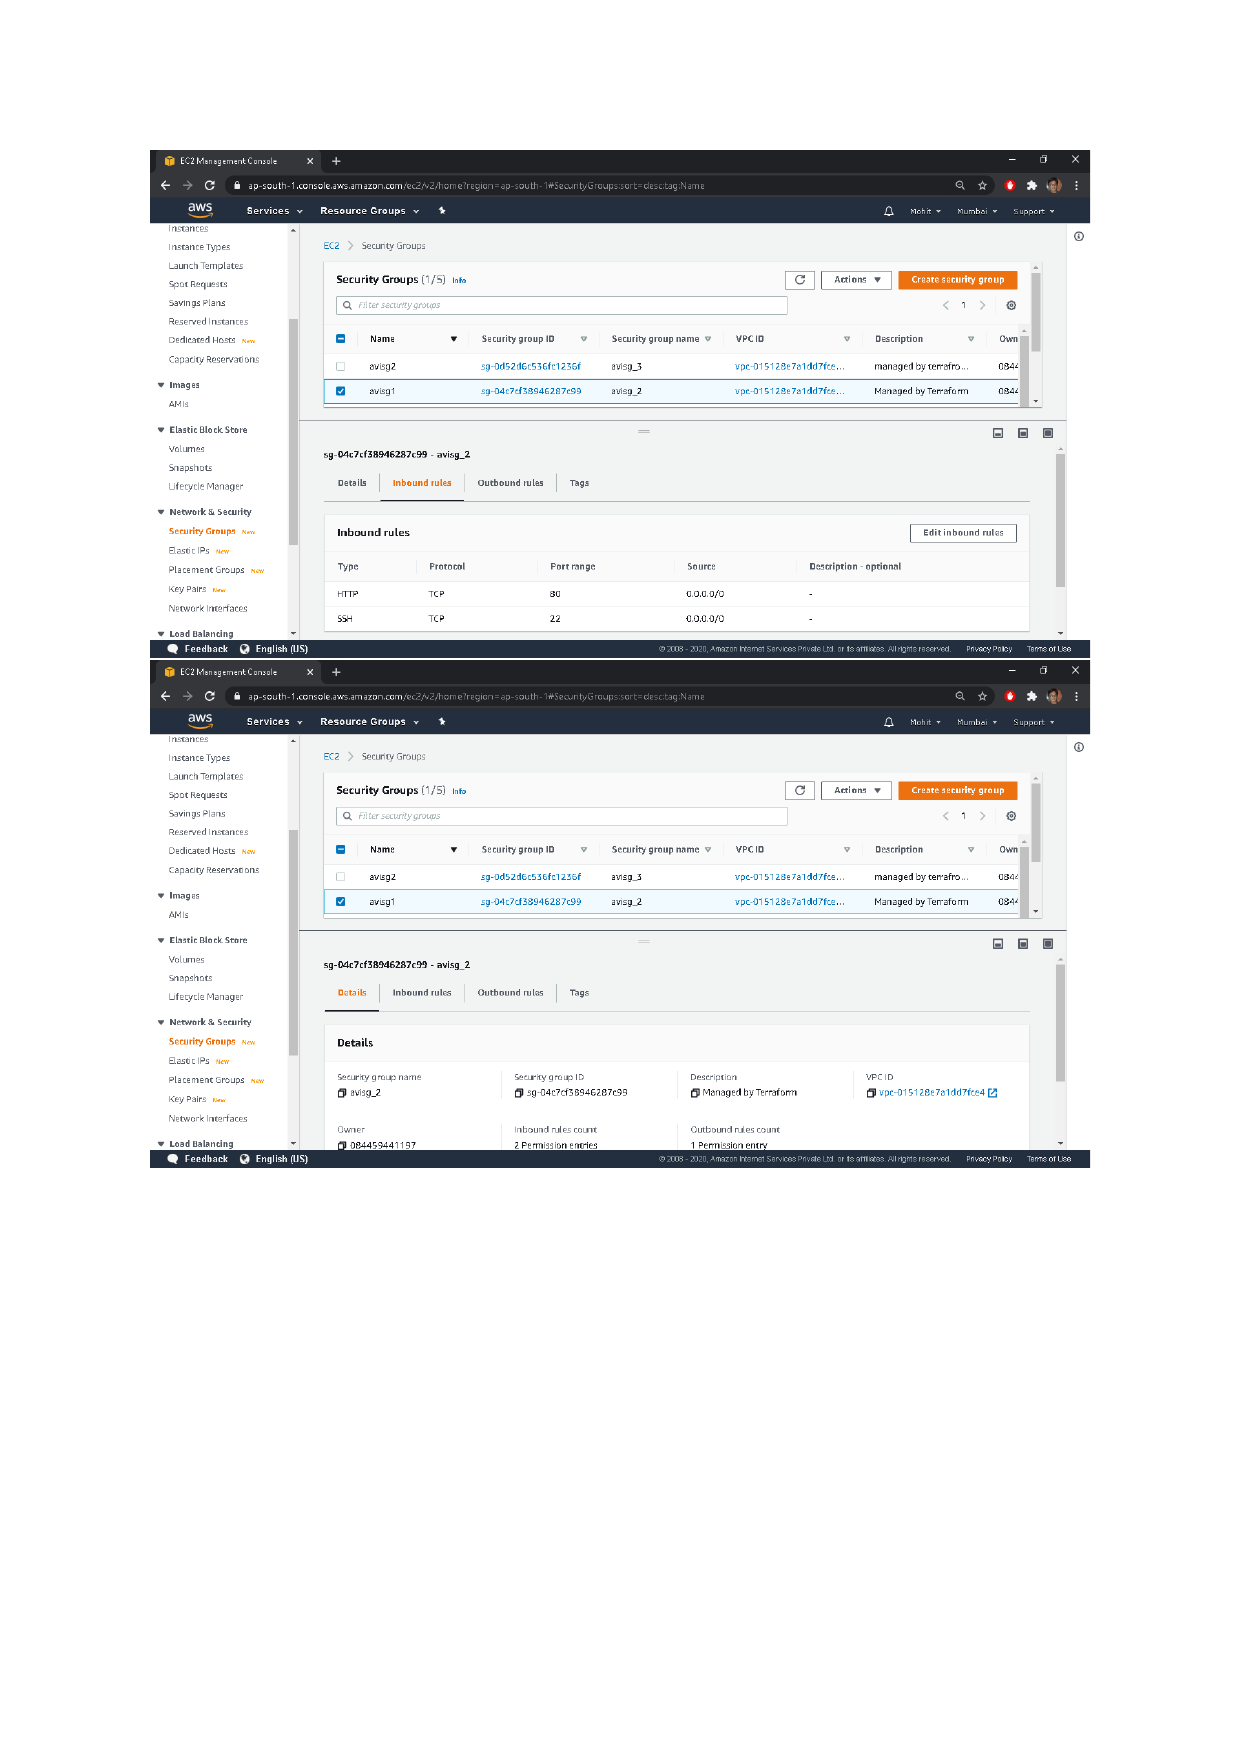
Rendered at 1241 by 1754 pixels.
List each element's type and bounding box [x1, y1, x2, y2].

picture [150, 150, 1091, 658]
picture [150, 660, 1091, 1168]
